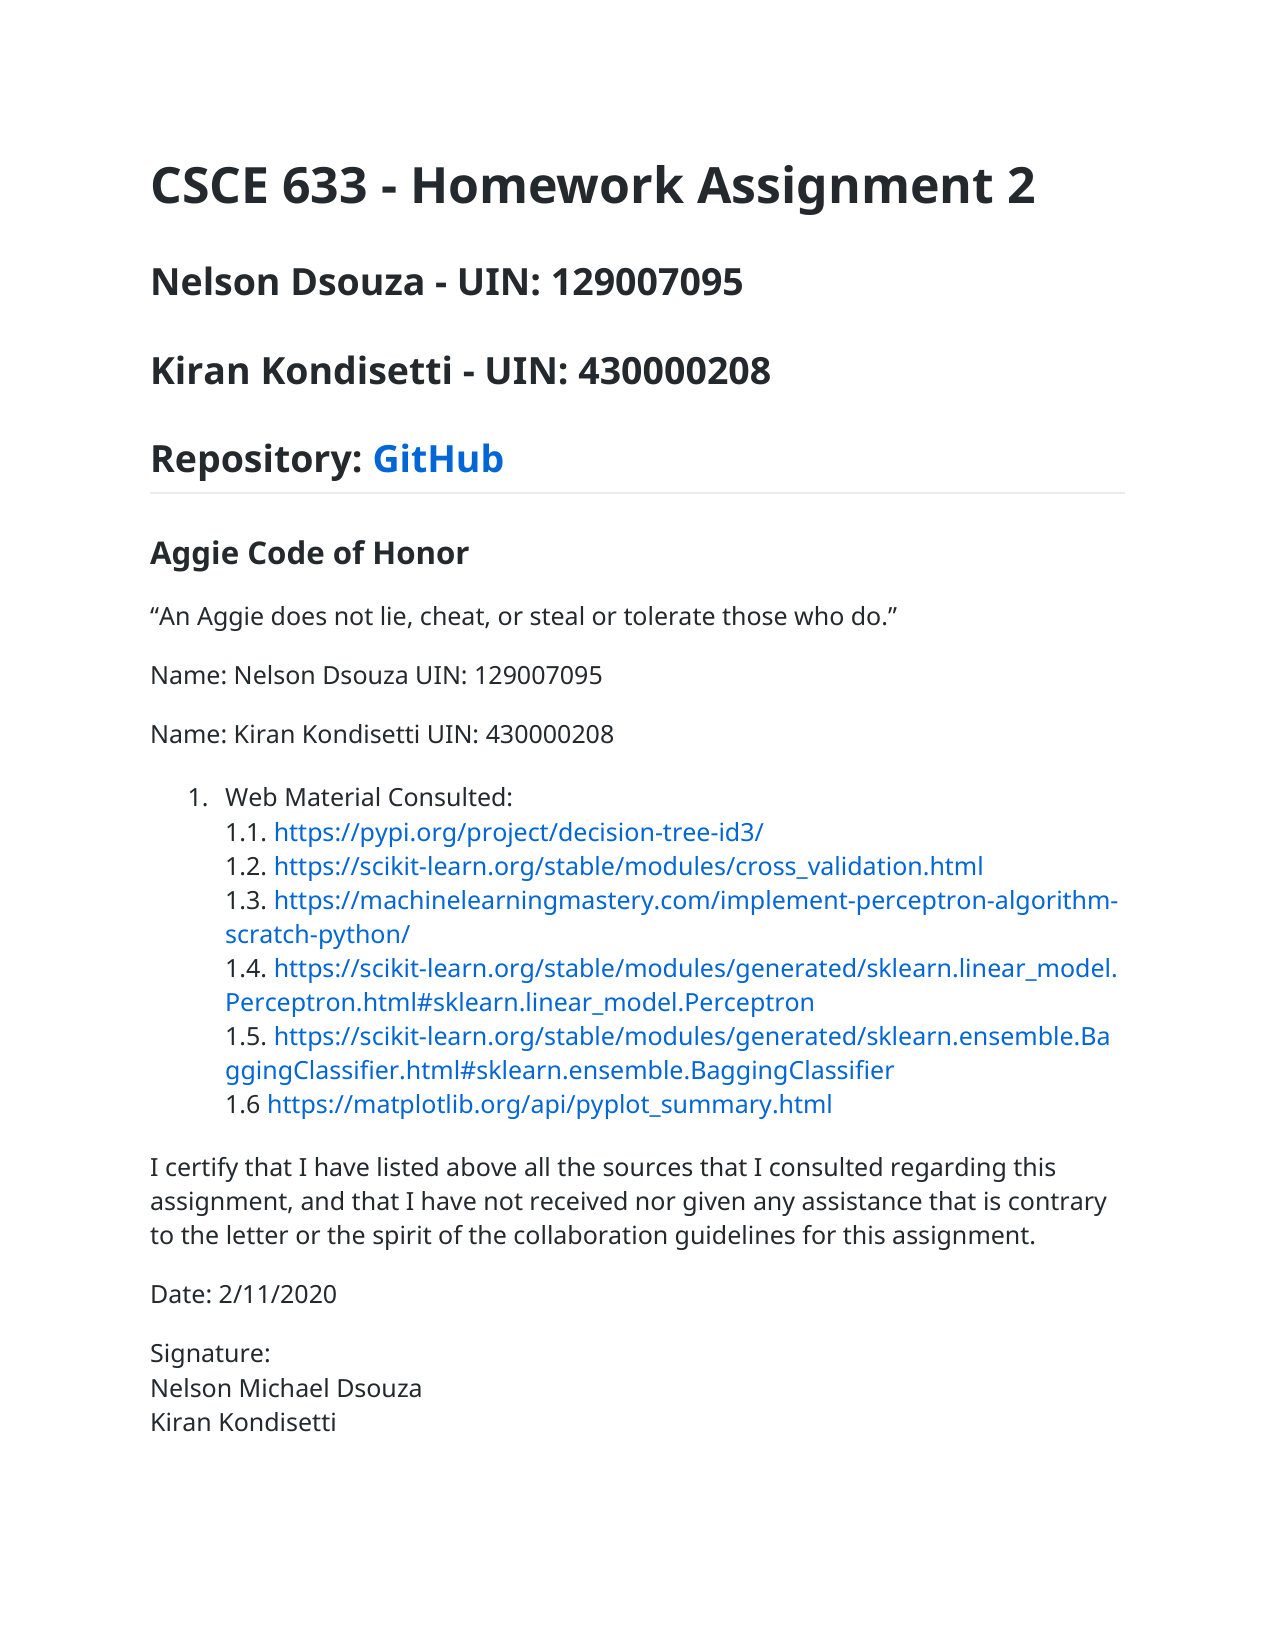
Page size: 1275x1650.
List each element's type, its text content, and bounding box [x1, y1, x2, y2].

text Repository: GitHub [150, 433, 1125, 492]
text Aggie Code of Honor [150, 531, 1125, 574]
text Nelson Dsouza - UIN: 129007095 [150, 256, 1125, 307]
text Name: Kiran Kondisetti UIN: 430000208 [150, 717, 1125, 751]
text CSCE 633 - Homework Assignment 2 [150, 150, 1125, 218]
list Web Material Consulted: 1.1. https://pypi.org/project/decision-tree-id3/ 1.2. https://scikit-learn.org/stable/modules/cross_validation.html 1.3. https://machinelearningmastery.com/implement-perceptron-algorithm-scratch-python/ 1.4. https://scikit-learn.org/stable/modules/generated/sklearn.linear_model.Perceptron.html#sklearn.linear_model.Perceptron 1.5. https://scikit-learn.org/stable/modules/generated/sklearn.ensemble.BaggingClassifier.html#sklearn.ensemble.BaggingClassifier 1.6 https://matplotlib.org/api/pyplot_summary.html [187, 780, 1125, 1121]
text I certify that I have listed above all the sources that I consulted regarding this assignment, and that I have not received nor given any assistance that is contrary to the letter or the spirit of the collaboration guidelines for this assignment. [150, 1150, 1125, 1252]
text Date: 2/11/2020 [150, 1277, 1125, 1311]
text Signature: Nelson Michael Dsouza Kiran Kondisetti [150, 1336, 1125, 1438]
text Kiran Kondisetti - UIN: 430000208 [150, 344, 1125, 395]
text Name: Nelson Dsouza UIN: 129007095 [150, 658, 1125, 692]
text “An Aggie does not lie, cheat, or steal or tolerate those who do.” [150, 599, 1125, 633]
